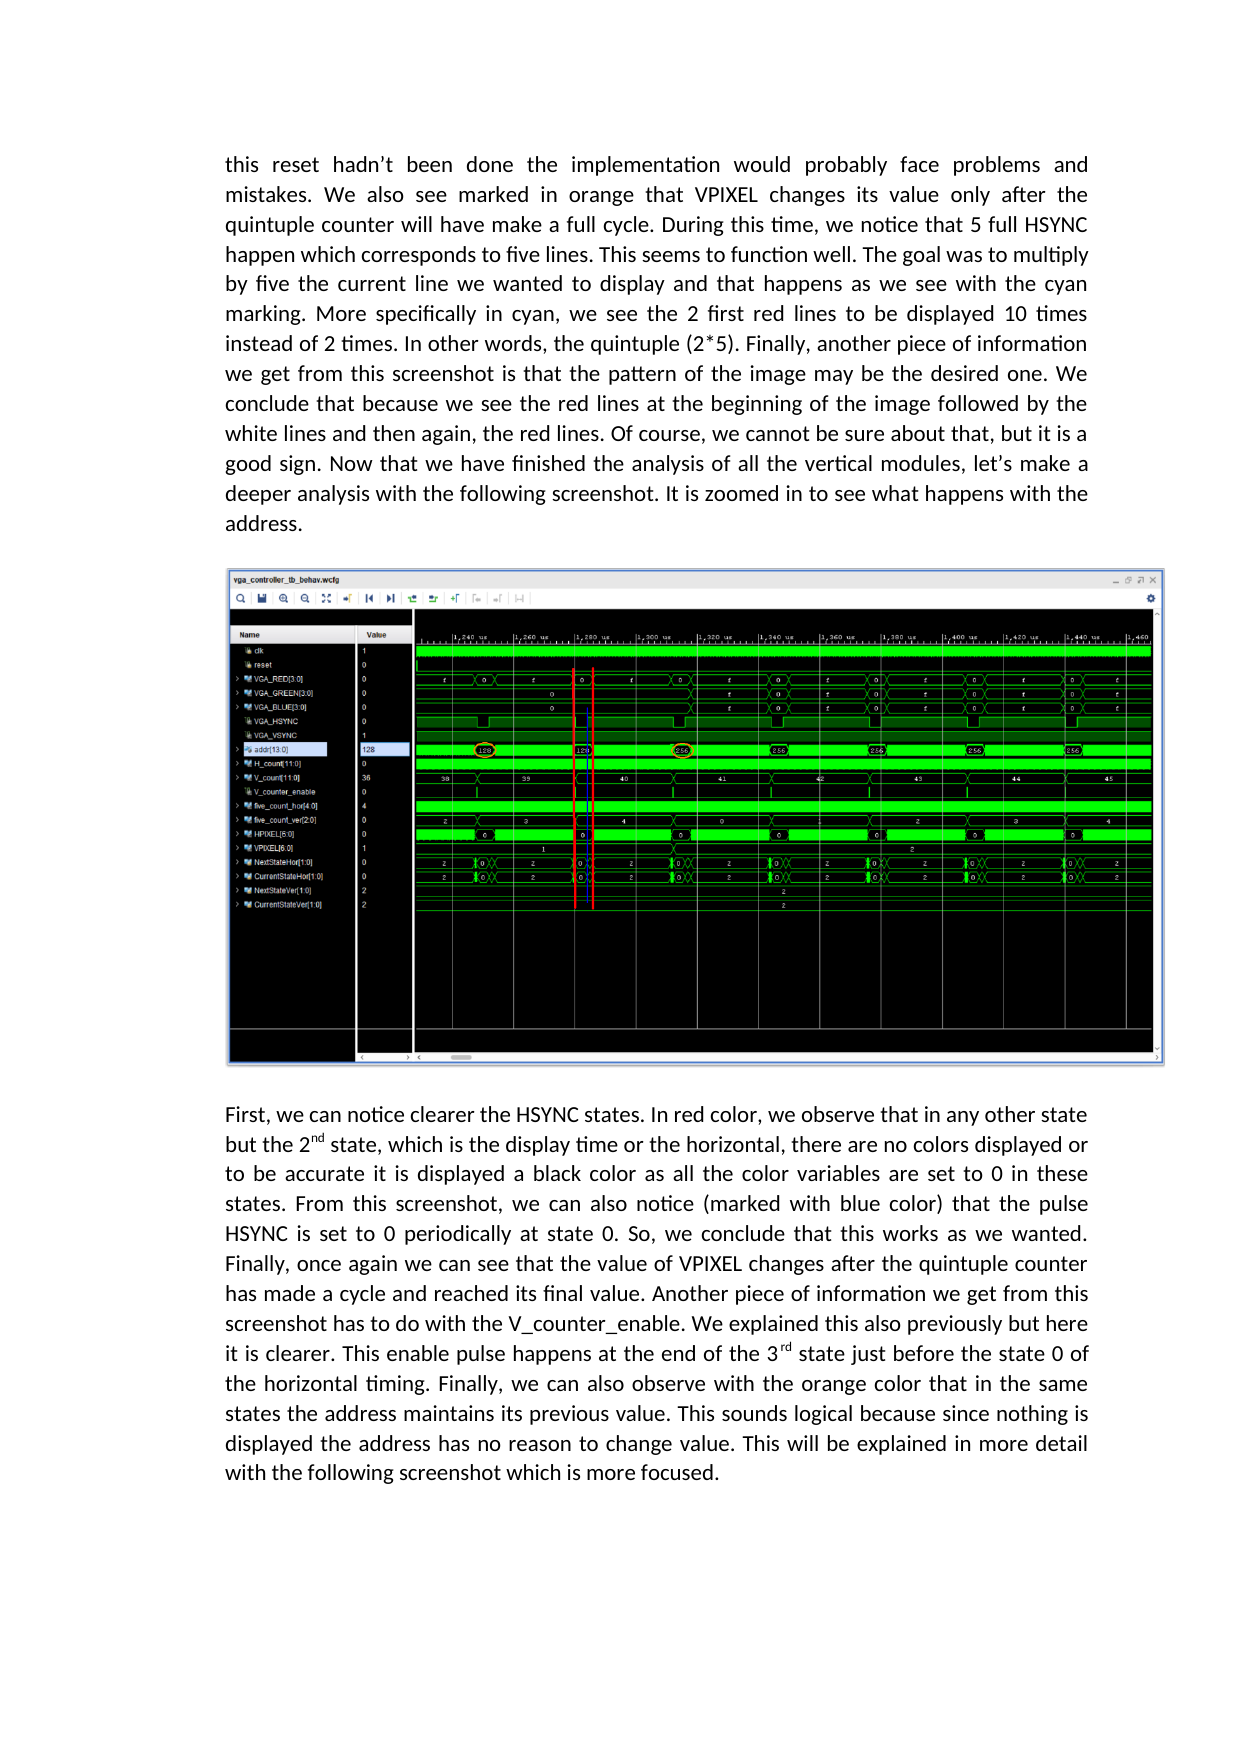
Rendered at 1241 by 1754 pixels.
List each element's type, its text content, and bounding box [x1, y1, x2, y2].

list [225, 150, 1090, 537]
list First, we can notice clearer the HSYNC states. In red color, we observe that in any other state but the 2nd state, which is the display time or the horizontal, there are no colors displayed or to be accurate it is displayed a black color as all the color variables are set to 0 in these states. From this screenshot, we can also notice (marked with blue color) that the pulse HSYNC is set to 0 periodically at state 0. So, we conclude that this works as we wanted. Finally, once again we can see that the value of VPIXEL changes after the quintuple counter has made a cycle and reached its final value. Another piece of information we get from this screenshot has to do with the V_counter_enable. We explained this also previously but here it is clearer. This enable pulse happens at the end of the 3rd state just before the state 0 of the horizontal timing. Finally, we can also observe with the orange color that in the same states the address maintains its previous value. This sounds logical because since nothing is displayed the address has no reason to change value. This will be explained in more detail with the following screenshot which is more focused. [225, 1100, 1090, 1487]
picture [225, 568, 1166, 1068]
